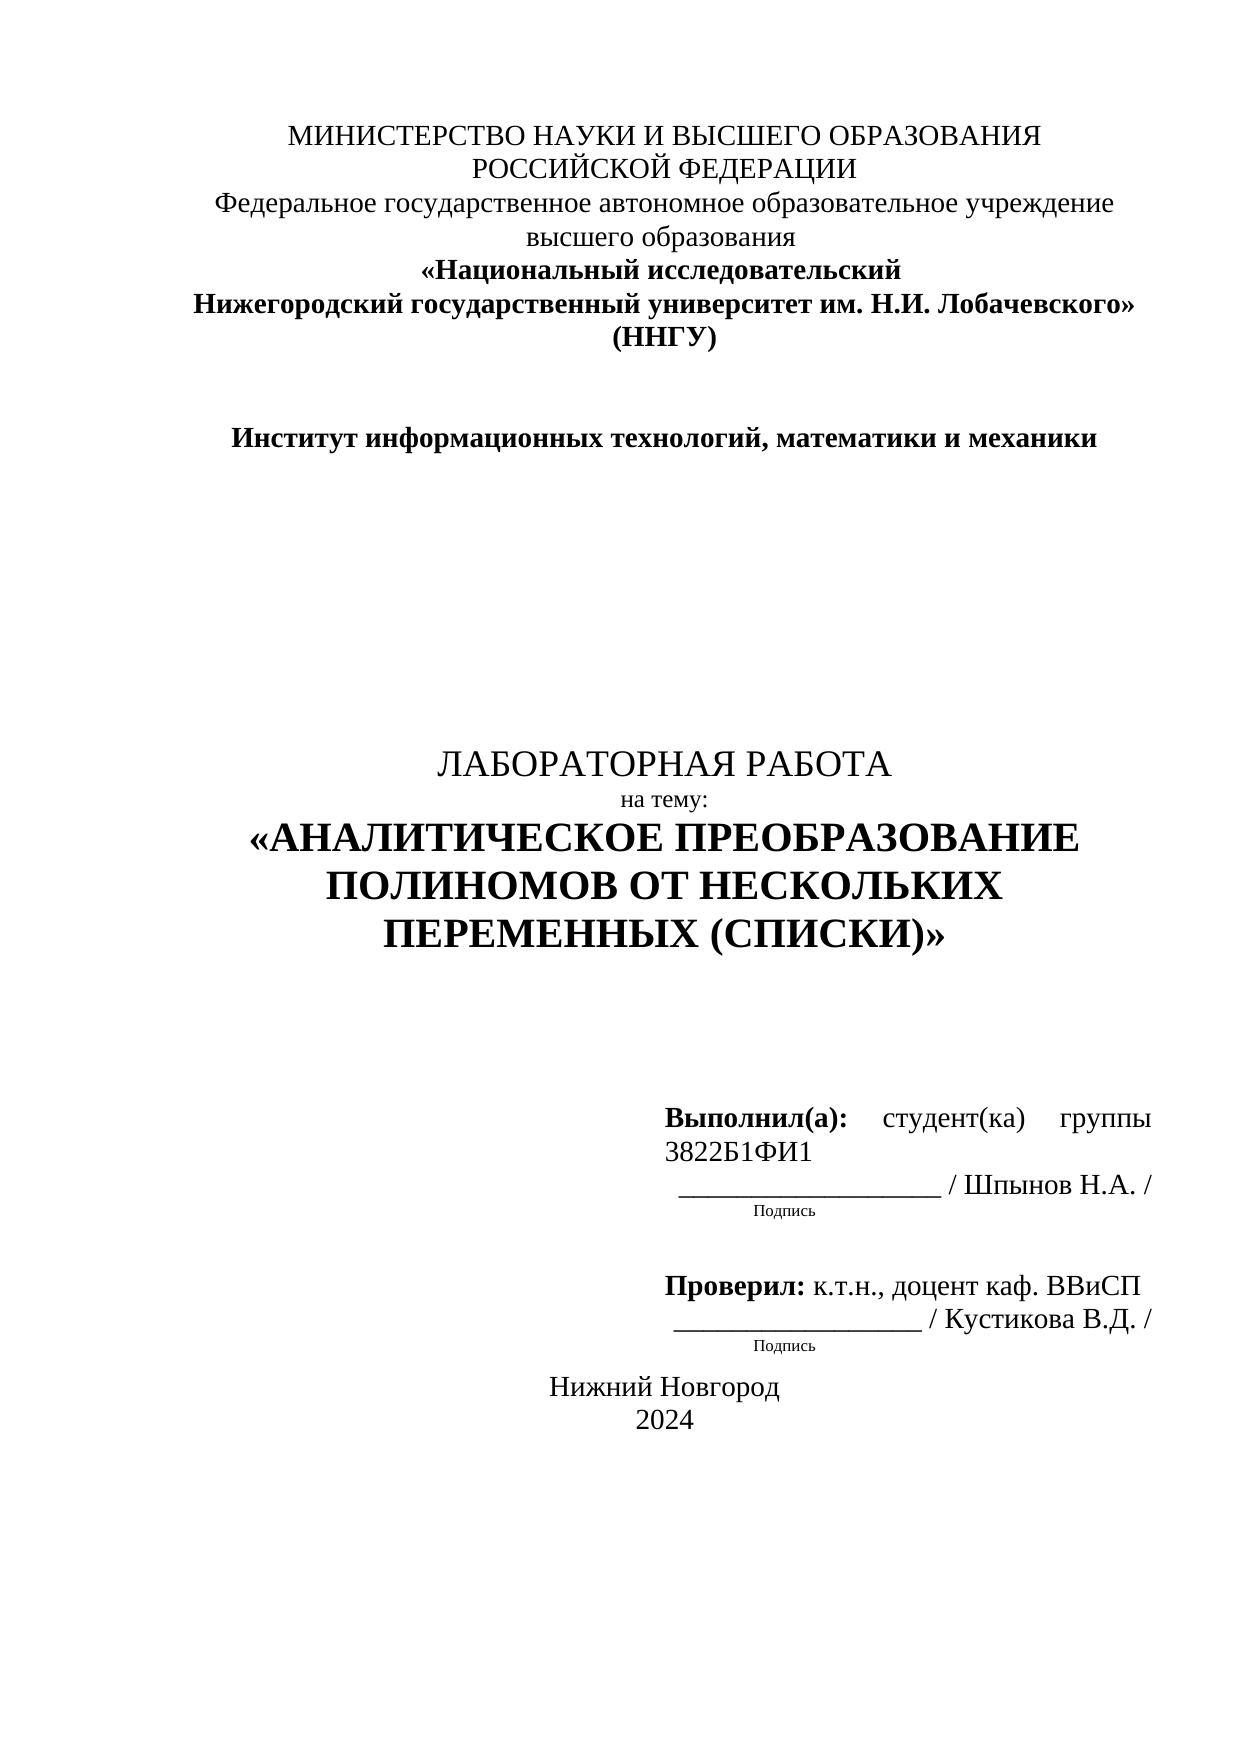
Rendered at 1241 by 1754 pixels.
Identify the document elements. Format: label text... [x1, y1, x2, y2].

text Подпись [753, 1335, 1152, 1369]
text _________________ / Кустикова В.Д. / [664, 1302, 1152, 1335]
text (ННГУ) [177, 319, 1152, 353]
text Выполнил(а): студент(ка) группы 3822Б1ФИ1 [664, 1100, 1152, 1167]
text ЛАБОРАТОРНАЯ РАБОТА [177, 741, 1152, 784]
text МИНИСТЕРСТВО НАУКИ И ВЫСШЕГО ОБРАЗОВАНИЯ [177, 118, 1152, 152]
text Нижний Новгород 2024 [177, 1369, 1152, 1436]
text __________________ / Шпынов Н.А. / [664, 1167, 1152, 1201]
text на тему: [177, 784, 1152, 813]
text Подпись [753, 1201, 1152, 1234]
text Проверил: к.т.н., доцент каф. ВВиСП [664, 1268, 1152, 1302]
text «АНАЛИТИЧЕСКОЕ ПРЕОБРАЗОВАНИЕ ПОЛИНОМОВ ОТ НЕСКОЛЬКИХ ПЕРЕМЕННЫХ (СПИСКИ)» [177, 813, 1152, 957]
text Федеральное государственное автономное образовательное учреждение высшего образования «Национальный исследовательский Нижегородский государственный университет им. Н.И. Лобачевского» [177, 185, 1152, 319]
text Институт информационных технологий, математики и механики [177, 420, 1152, 453]
text РОССИЙСКОЙ ФЕДЕРАЦИИ [177, 152, 1152, 185]
